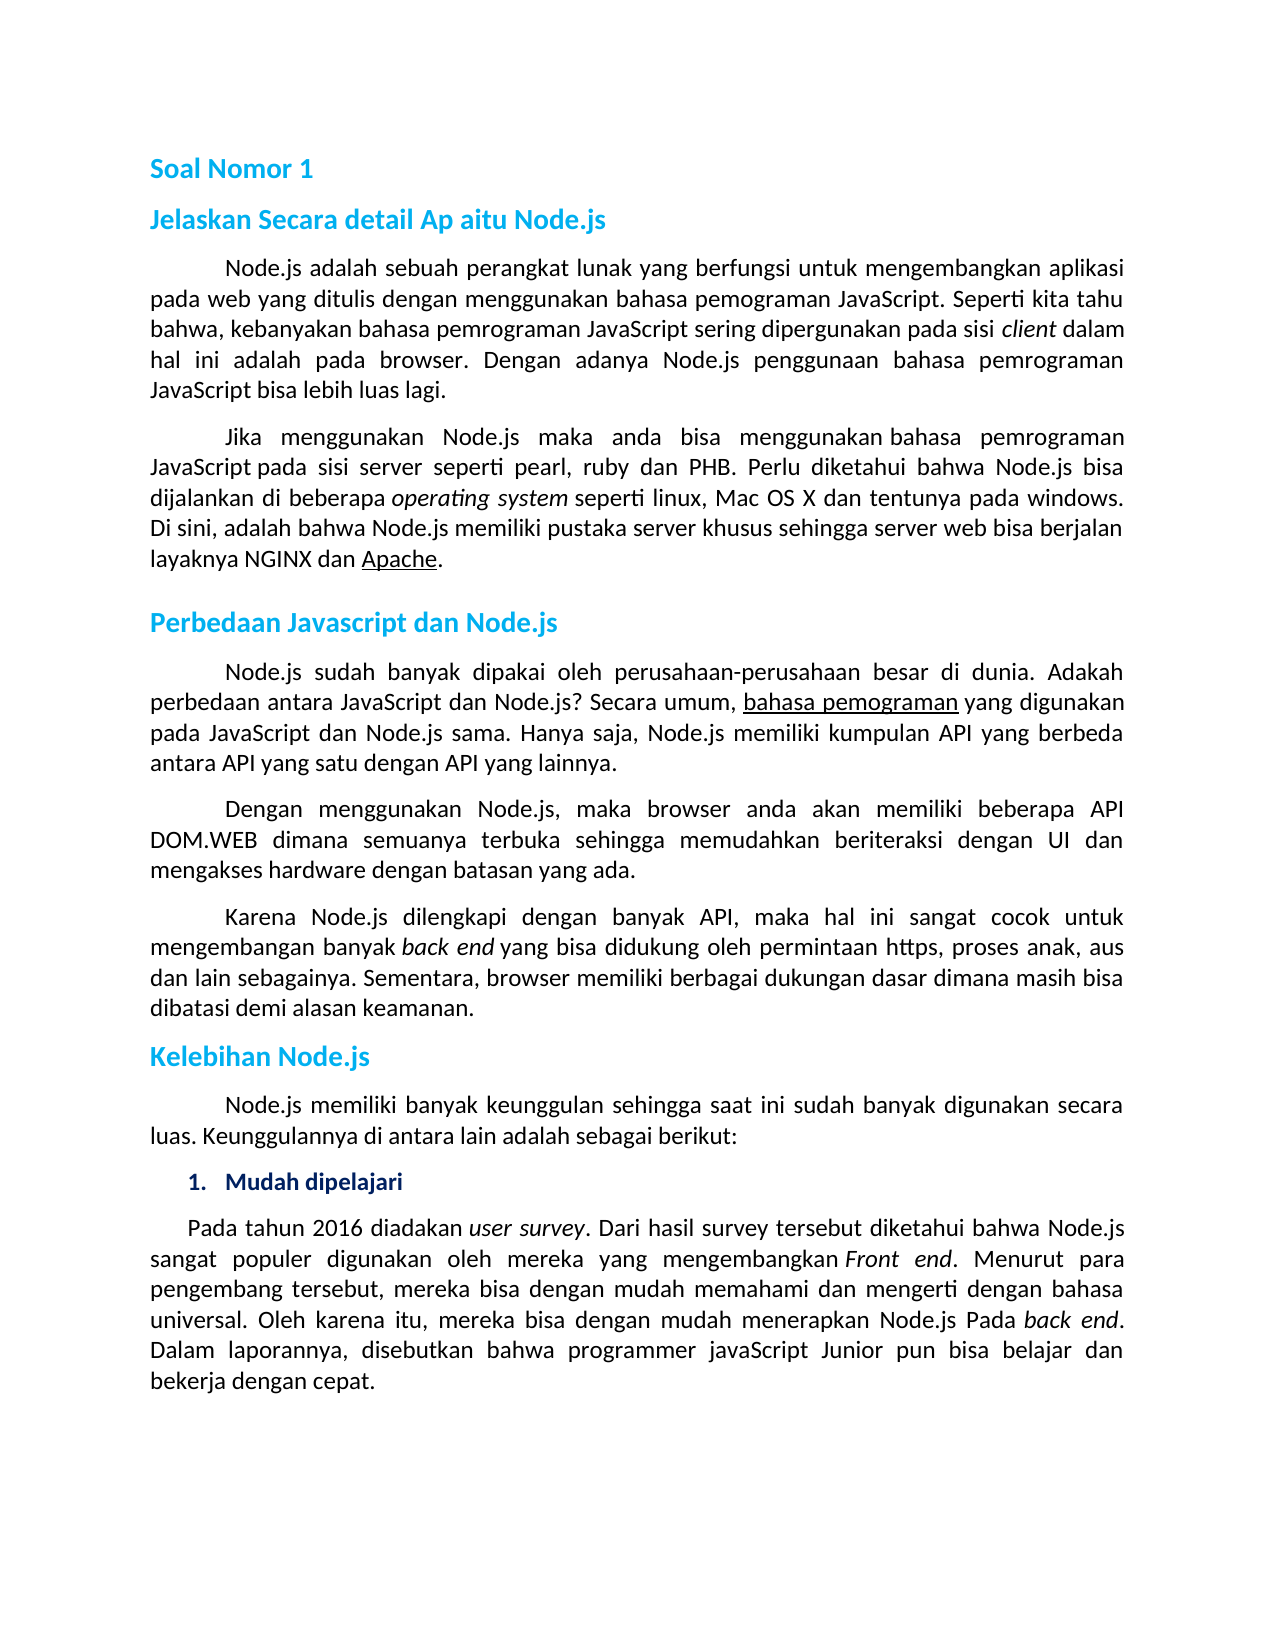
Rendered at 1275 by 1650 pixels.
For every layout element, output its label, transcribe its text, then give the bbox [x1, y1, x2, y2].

text Jika menggunakan Node.js maka anda bisa menggunakan bahasa pemrograman JavaScript pada sisi server seperti pearl, ruby dan PHB. Perlu diketahui bahwa Node.js bisa dijalankan di beberapa operating system seperti linux, Mac OS X dan tentunya pada windows. Di sini, adalah bahwa Node.js memiliki pustaka server khusus sehingga server web bisa berjalan layaknya NGINX dan Apache. [150, 421, 1125, 573]
text Karena Node.js dilengkapi dengan banyak API, maka hal ini sangat cocok untuk mengembangan banyak back end yang bisa didukung oleh permintaan https, proses anak, aus dan lain sebagainya. Sementara, browser memiliki berbagai dukungan dasar dimana masih bisa dibatasi demi alasan keamanan. [150, 901, 1125, 1023]
text Soal Nomor 1 [150, 150, 1125, 186]
text Dengan menggunakan Node.js, maka browser anda akan memiliki beberapa API DOM.WEB dimana semuanya terbuka sehingga memudahkan beriteraksi dengan UI dan mengakses hardware dengan batasan yang ada. [150, 793, 1125, 885]
text Kelebihan Node.js [150, 1038, 1125, 1074]
text Jelaskan Secara detail Ap aitu Node.js [150, 201, 1125, 237]
list Mudah dipelajari [187, 1166, 1125, 1197]
text Pada tahun 2016 diadakan user survey. Dari hasil survey tersebut diketahui bahwa Node.js sangat populer digunakan oleh mereka yang mengembangkan Front end. Menurut para pengembang tersebut, mereka bisa dengan mudah memahami dan mengerti dengan bahasa universal. Oleh karena itu, mereka bisa dengan mudah menerapkan Node.js Pada back end. Dalam laporannya, disebutkan bahwa programmer javaScript Junior pun bisa belajar dan bekerja dengan cepat. [150, 1212, 1125, 1396]
text Node.js sudah banyak dipakai oleh perusahaan-perusahaan besar di dunia. Adakah perbedaan antara JavaScript dan Node.js? Secara umum, bahasa pemograman yang digunakan pada JavaScript dan Node.js sama. Hanya saja, Node.js memiliki kumpulan API yang berbeda antara API yang satu dengan API yang lainnya. [150, 656, 1125, 778]
text Node.js memiliki banyak keunggulan sehingga saat ini sudah banyak digunakan secara luas. Keunggulannya di antara lain adalah sebagai berikut: [150, 1090, 1125, 1151]
text Node.js adalah sebuah perangkat lunak yang berfungsi untuk mengembangkan aplikasi pada web yang ditulis dengan menggunakan bahasa pemograman JavaScript. Seperti kita tahu bahwa, kebanyakan bahasa pemrograman JavaScript sering dipergunakan pada sisi client dalam hal ini adalah pada browser. Dengan adanya Node.js penggunaan bahasa pemrograman JavaScript bisa lebih luas lagi. [150, 252, 1125, 405]
text Perbedaan Javascript dan Node.js [150, 604, 1125, 640]
